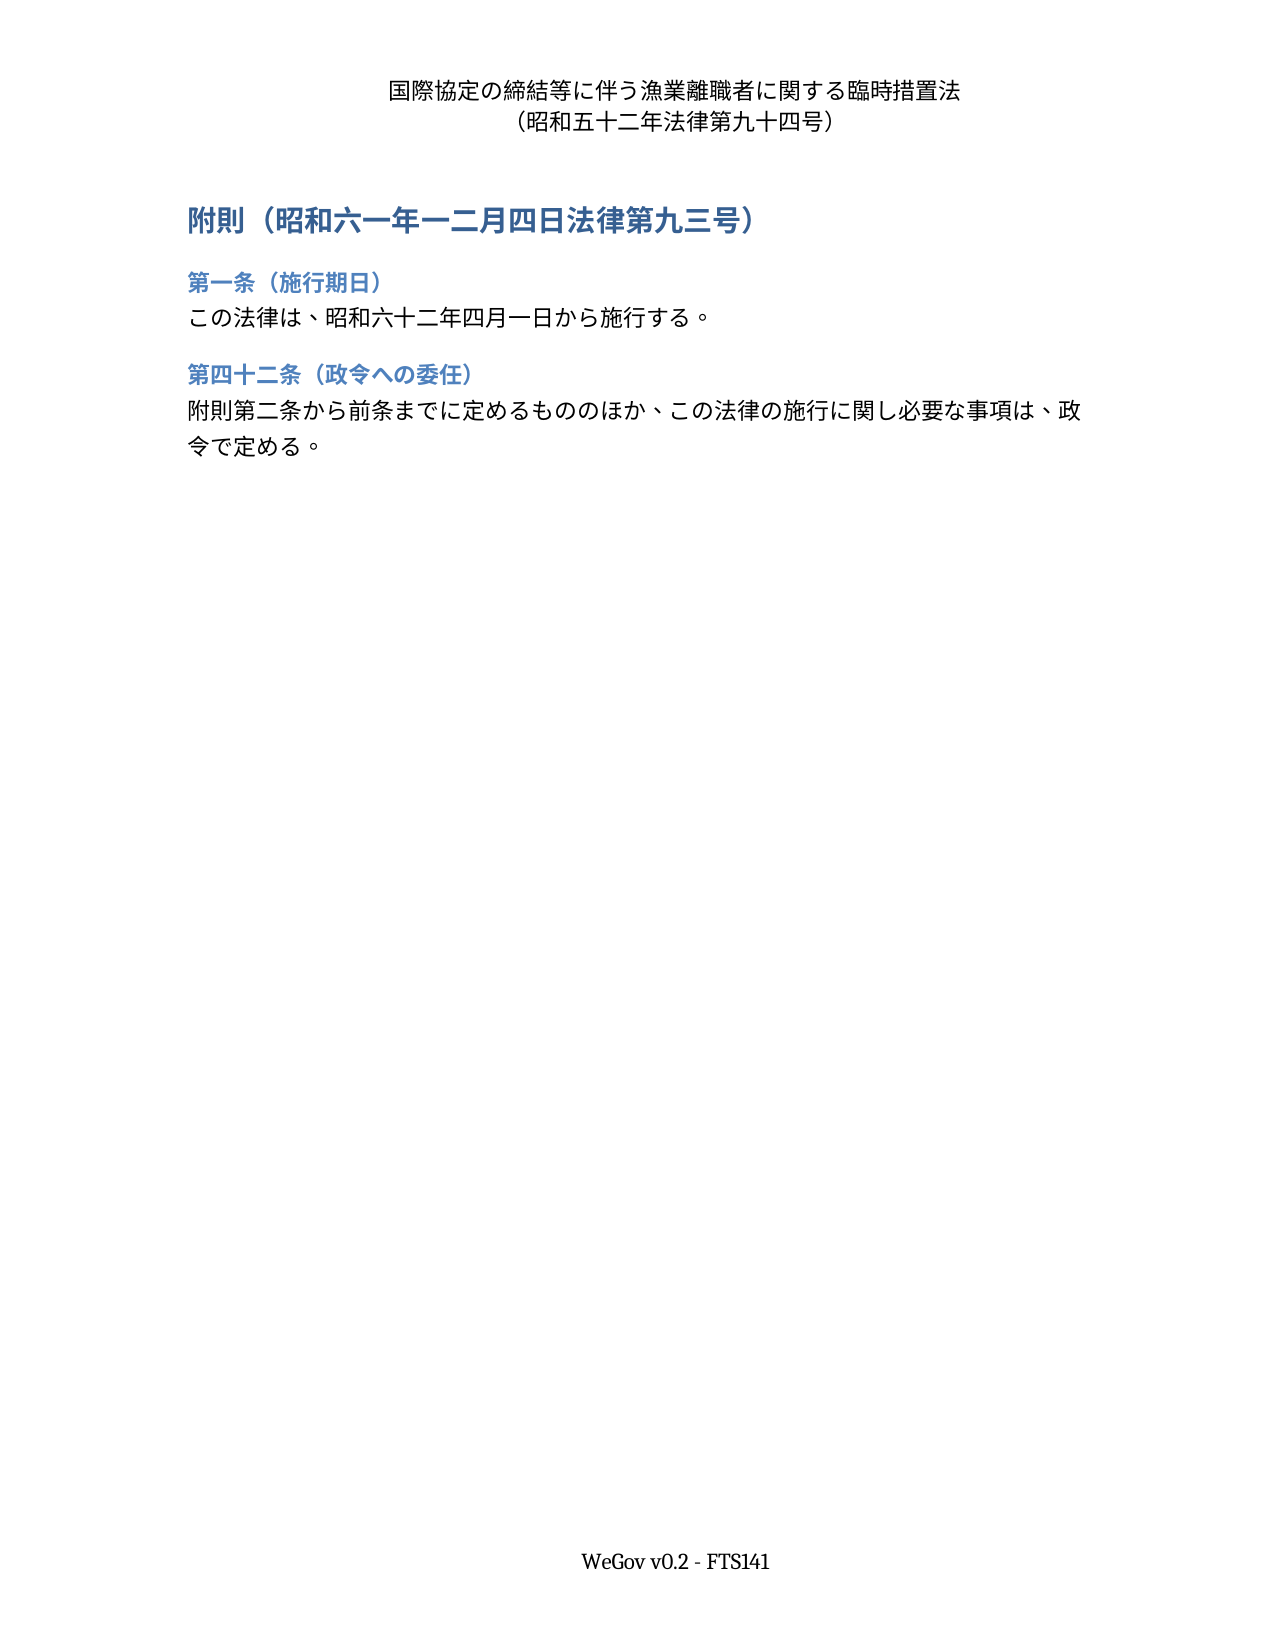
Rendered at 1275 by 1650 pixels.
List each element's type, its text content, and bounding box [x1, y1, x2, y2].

subtitle 第一条（施行期日） [187, 266, 1087, 298]
subtitle 附則（昭和六一年一二月四日法律第九三号） [187, 200, 1087, 240]
text この法律は、昭和六十二年四月一日から施行する。 [187, 302, 1087, 334]
text 附則第二条から前条までに定めるもののほか、この法律の施行に関し必要な事項は、政令で定める。 [187, 395, 1087, 462]
subtitle 第四十二条（政令への委任） [187, 359, 1087, 390]
